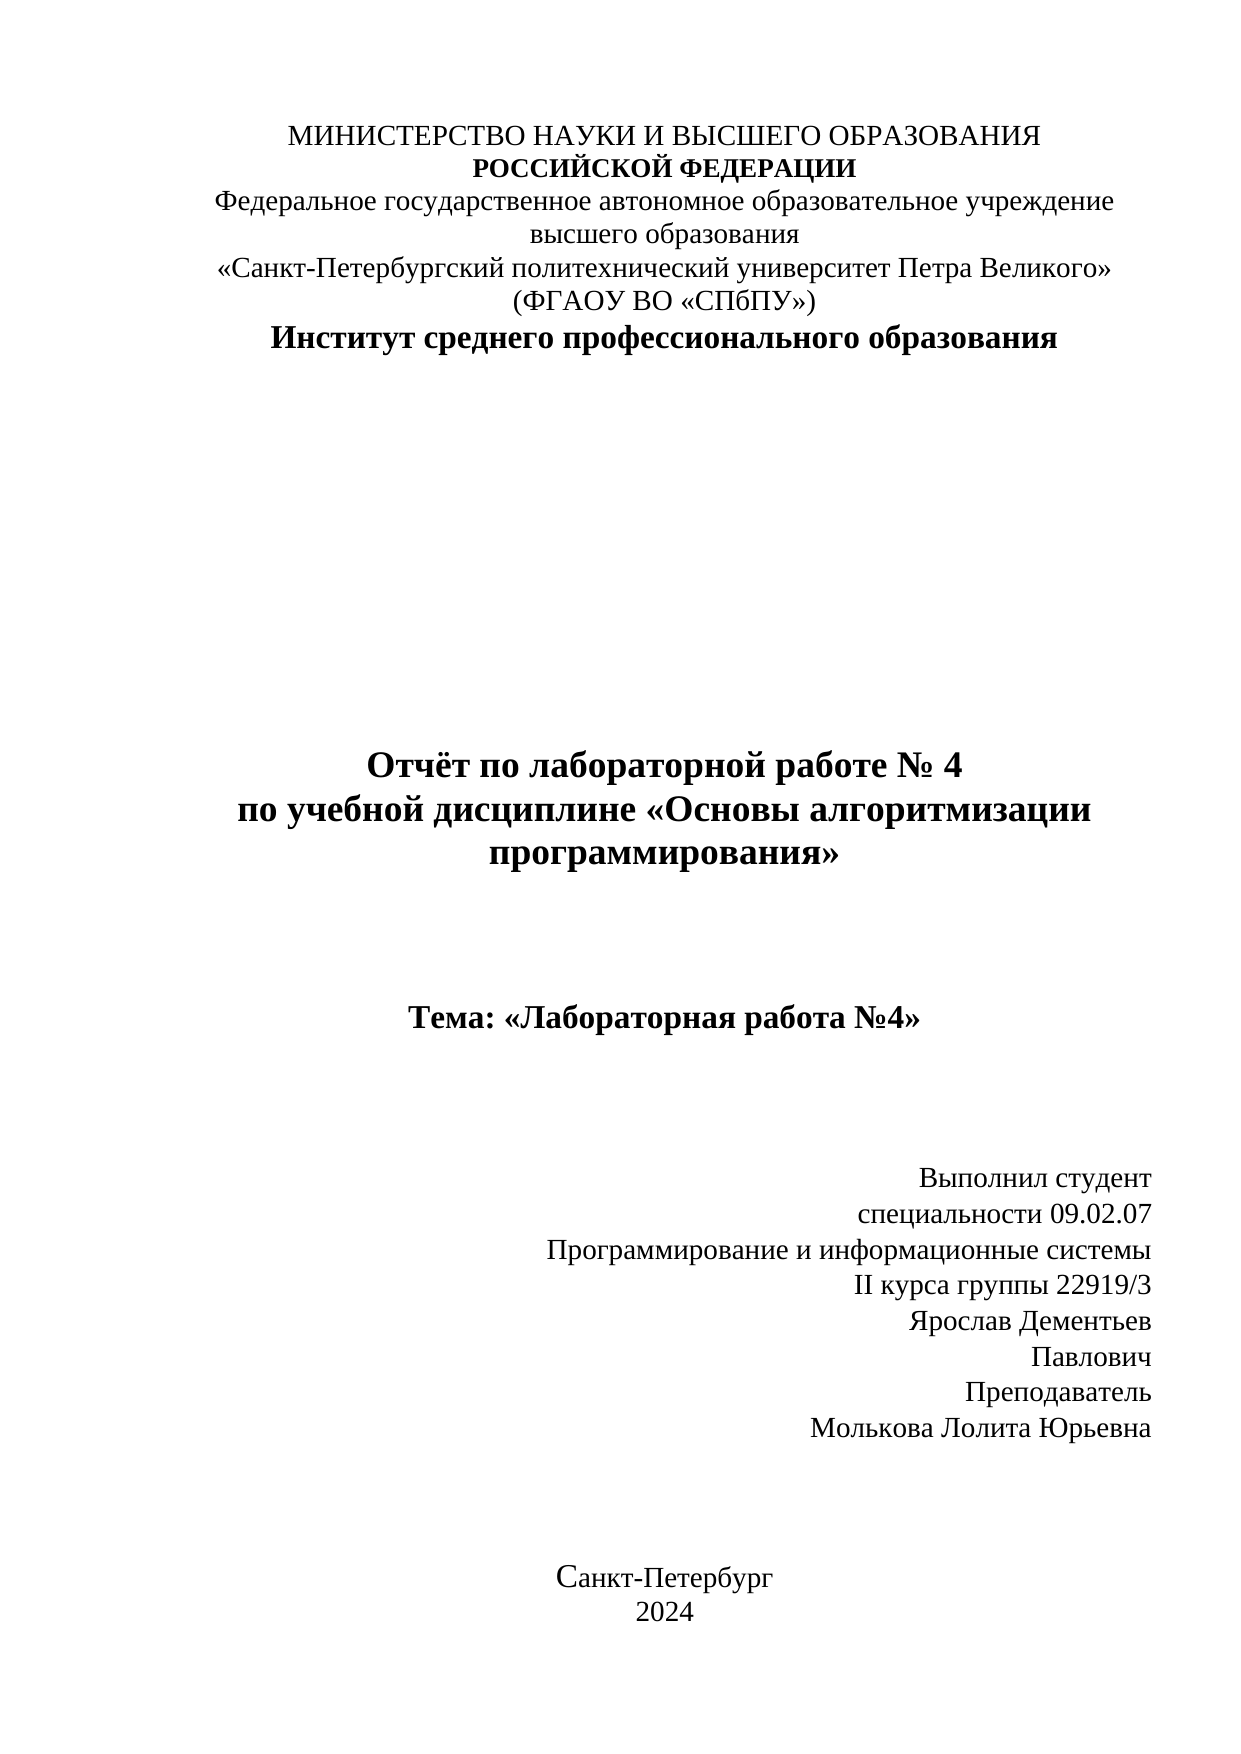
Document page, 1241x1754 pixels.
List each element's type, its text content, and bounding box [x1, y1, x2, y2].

text Молькова Лолита Юрьевна [177, 1410, 1152, 1443]
text Программирование и информационные системы [177, 1232, 1152, 1265]
text специальности 09.02.07 [177, 1196, 1152, 1230]
text Ярослав Дементьев [177, 1303, 1152, 1337]
text II курса группы 22919/3 [177, 1267, 1152, 1301]
text РОССИЙСКОЙ ФЕДЕРАЦИИ [177, 152, 1152, 183]
text (ФГАОУ ВО «СПбПУ») [177, 283, 1152, 317]
text по учебной дисциплине «Основы алгоритмизации программирования» [177, 786, 1152, 872]
text Выполнил студент [177, 1161, 1152, 1194]
text Отчёт по лабораторной работе № 4 [177, 743, 1152, 786]
text Павлович [177, 1339, 1152, 1372]
text Институт среднего профессионального образования [177, 317, 1152, 355]
text высшего образования [177, 216, 1152, 250]
text Преподаватель [177, 1374, 1152, 1408]
text «Санкт-Петербургский политехнический университет Петра Великого» [177, 250, 1152, 283]
text Федеральное государственное автономное образовательное учреждение [177, 183, 1152, 216]
text МИНИСТЕРСТВО НАУКИ и высшего образования [177, 118, 1152, 152]
text 2024 [177, 1594, 1152, 1628]
text Санкт-Петербург [177, 1556, 1152, 1594]
text Тема: «Лабораторная работа №4» [177, 997, 1152, 1036]
